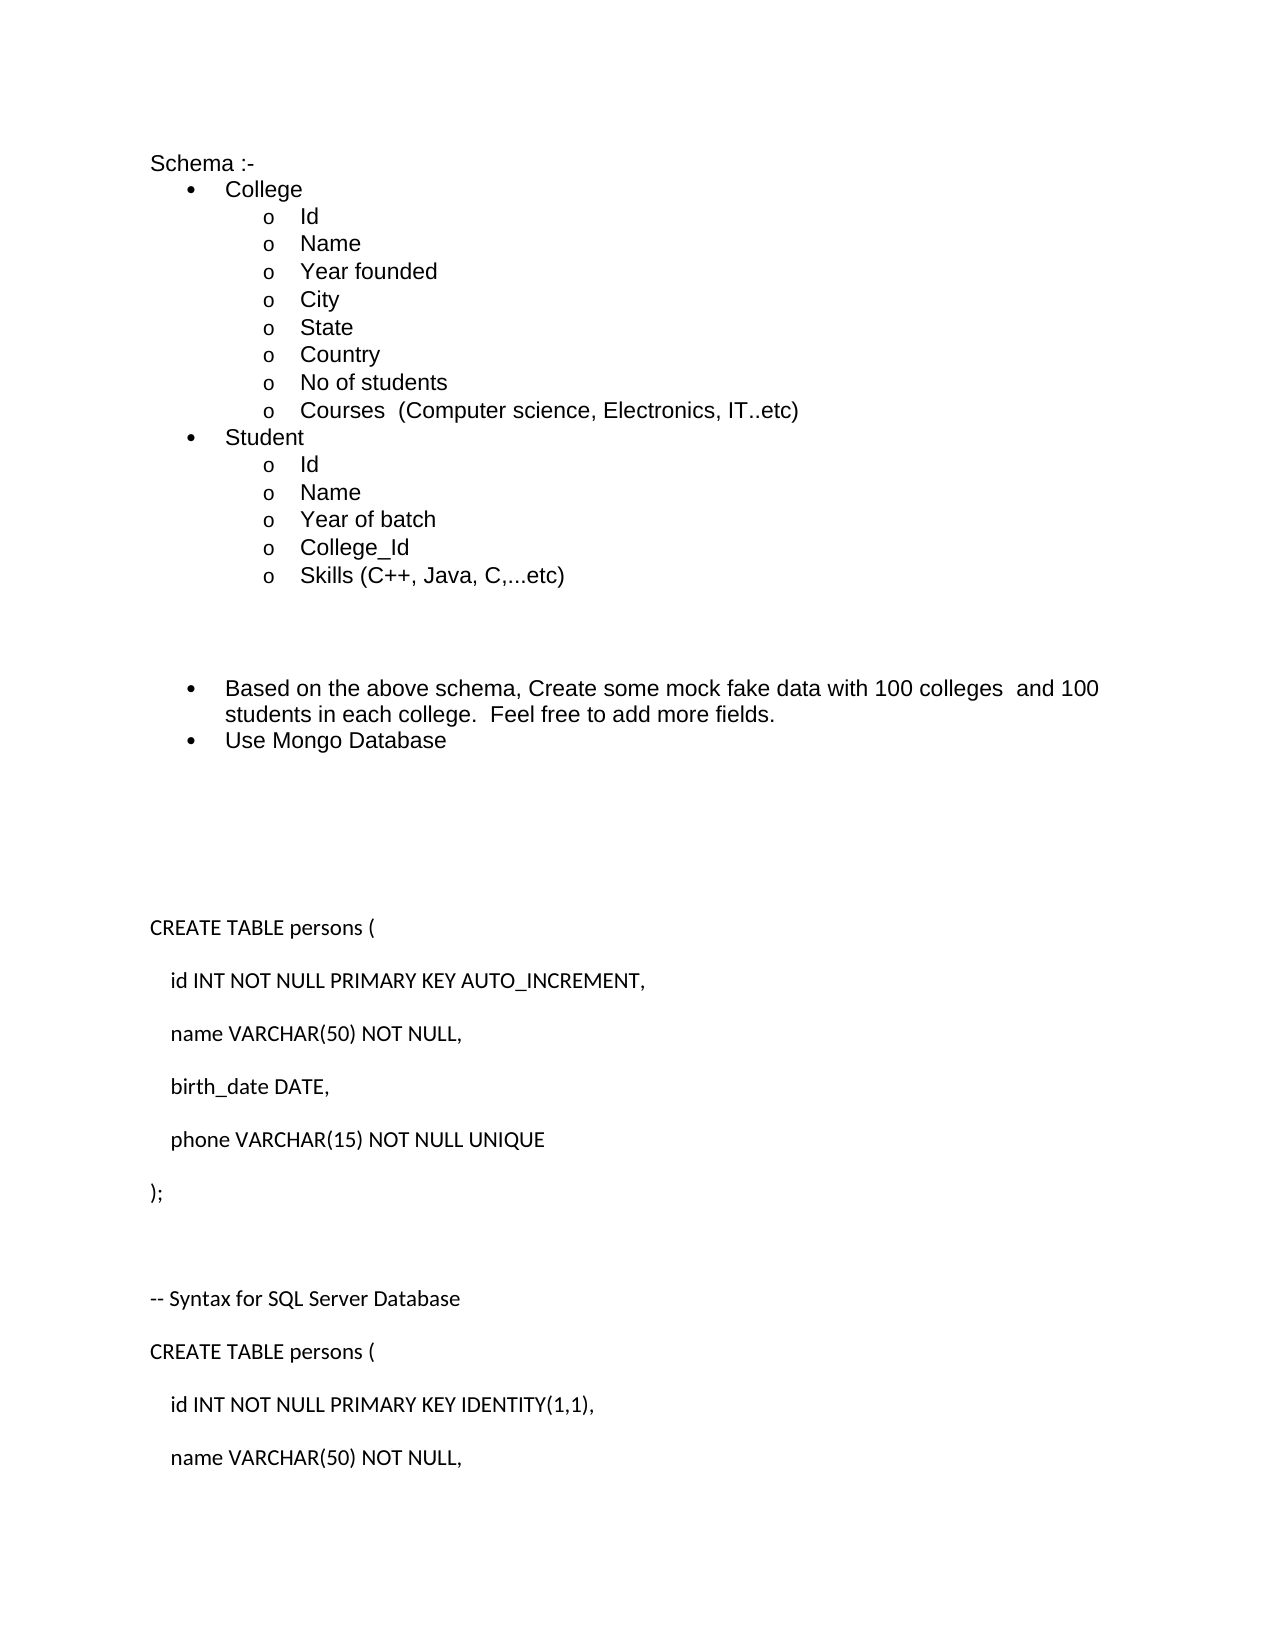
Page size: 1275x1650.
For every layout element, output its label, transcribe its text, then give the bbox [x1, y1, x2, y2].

list Name [262, 478, 1125, 506]
list College [187, 176, 1125, 203]
text phone VARCHAR(15) NOT NULL UNIQUE [150, 1125, 1125, 1153]
list College_Id [262, 534, 1125, 562]
text CREATE TABLE persons ( [150, 913, 1125, 941]
list Year of batch [262, 506, 1125, 534]
list City [262, 286, 1125, 313]
list State [262, 313, 1125, 341]
list No of students [262, 369, 1125, 397]
list Country [262, 341, 1125, 369]
text id INT NOT NULL PRIMARY KEY IDENTITY(1,1), [150, 1390, 1125, 1418]
text CREATE TABLE persons ( [150, 1337, 1125, 1365]
text id INT NOT NULL PRIMARY KEY AUTO_INCREMENT, [150, 966, 1125, 994]
list Student [187, 424, 1125, 451]
list Year founded [262, 258, 1125, 286]
list Courses (Computer science, Electronics, IT..etc) [262, 397, 1125, 424]
list Name [262, 230, 1125, 258]
text Schema :- [150, 150, 1125, 176]
list Id [262, 451, 1125, 478]
text ); [150, 1178, 1125, 1206]
text birth_date DATE, [150, 1072, 1125, 1100]
list Skills (C++, Java, C,...etc) [262, 562, 1125, 589]
text -- Syntax for SQL Server Database [150, 1284, 1125, 1312]
list Use Mongo Database [187, 727, 1125, 754]
list Based on the above schema, Create some mock fake data with 100 colleges and 100 students in each college. Feel free to add more fields. [187, 675, 1125, 727]
list Id [262, 203, 1125, 230]
text name VARCHAR(50) NOT NULL, [150, 1443, 1125, 1471]
text name VARCHAR(50) NOT NULL, [150, 1019, 1125, 1047]
